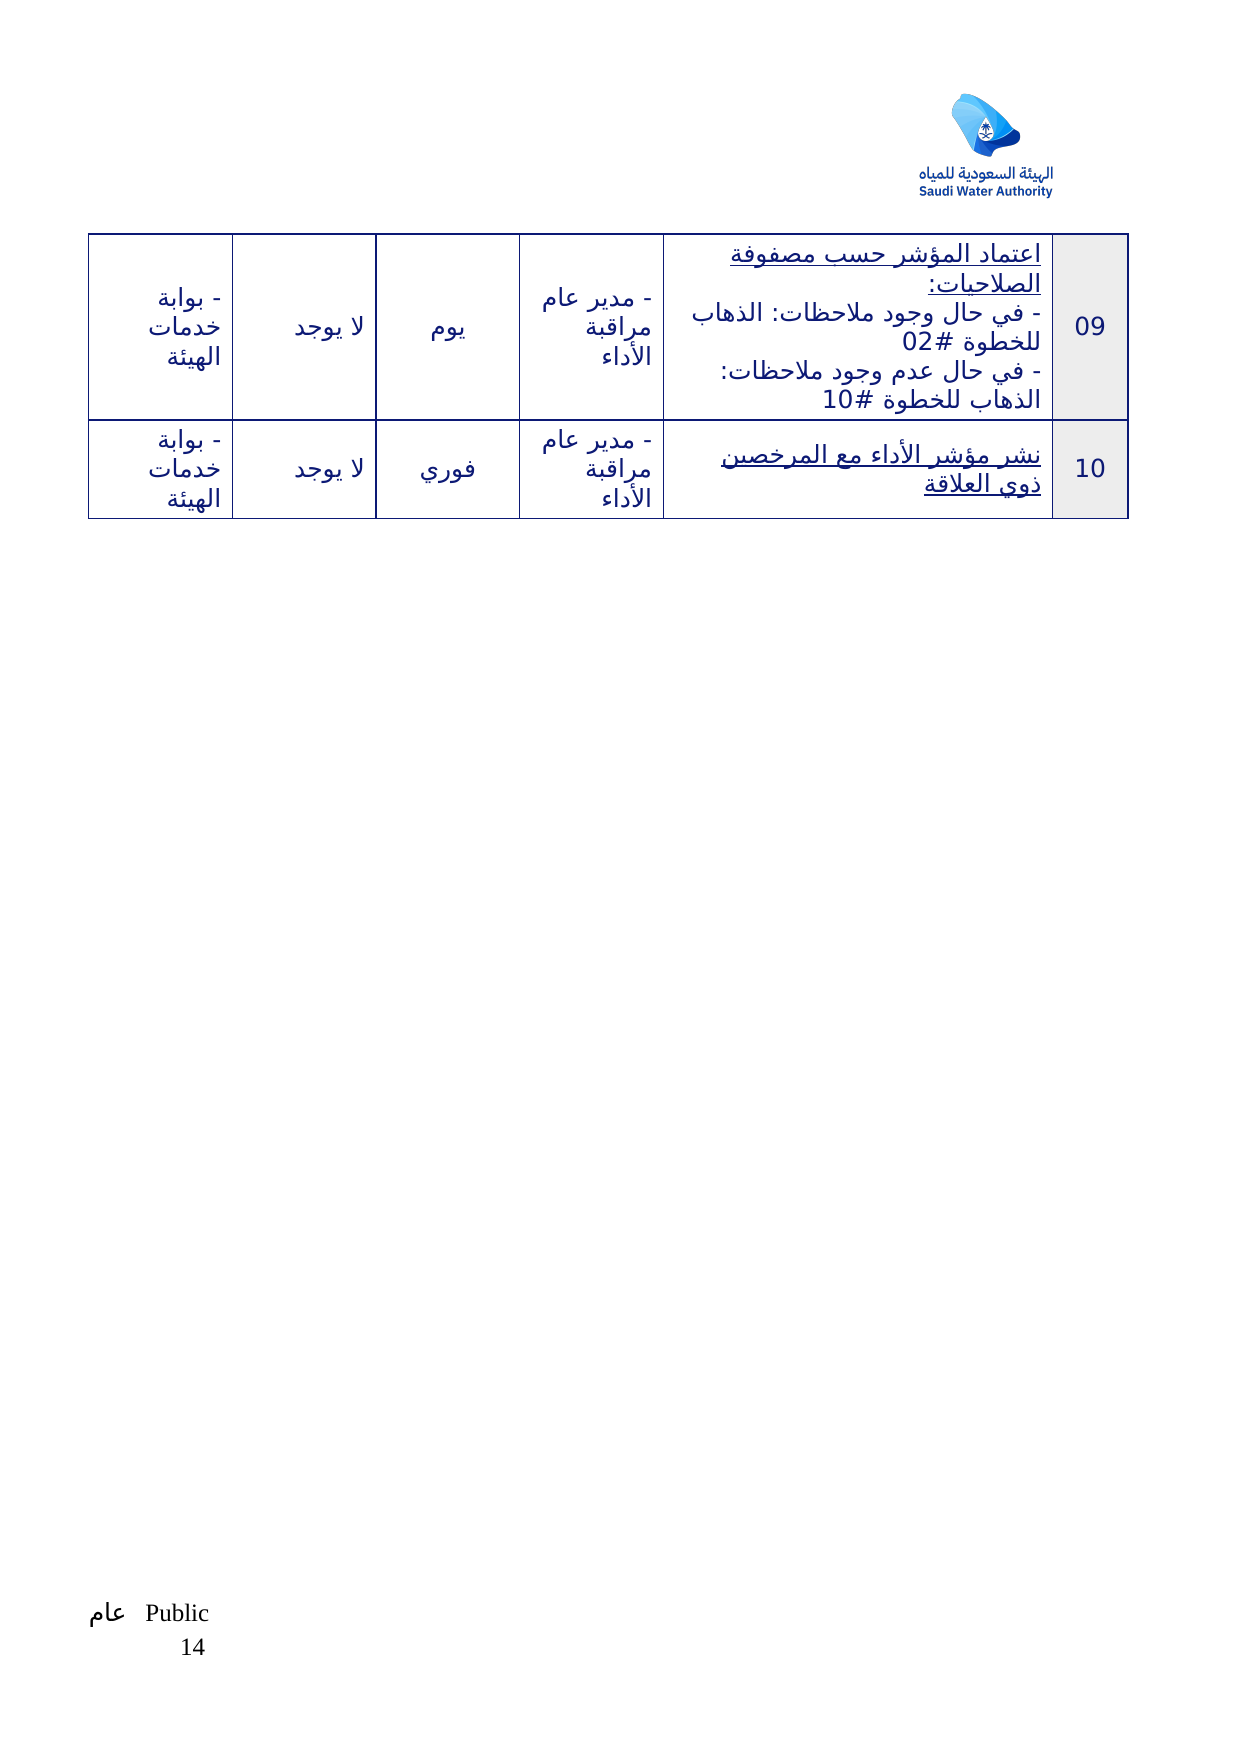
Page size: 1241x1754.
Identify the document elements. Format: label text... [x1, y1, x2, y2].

table_cell - بوابة خدمات الهيئة [89, 235, 232, 419]
table_cell لا يوجد [233, 235, 375, 419]
table_cell 10 [1053, 421, 1127, 518]
table_cell اعتماد المؤشر حسب مصفوفة الصلاحيات: - في حال وجود ملاحظات: الذهاب للخطوة #02 - في حال عدم وجود ملاحظات: الذهاب للخطوة #10 [664, 235, 1052, 419]
table_cell نشر مؤشر الأداء مع المرخصين ذوي العلاقة [664, 421, 1052, 518]
table_cell فوري [377, 421, 519, 518]
table_cell 09 [1053, 235, 1127, 419]
picture [855, 63, 1117, 229]
table_cell لا يوجد [233, 421, 375, 518]
table_cell - مدير عام مراقبة الأداء [520, 421, 663, 518]
table_cell - بوابة خدمات الهيئة [89, 421, 232, 518]
table_cell يوم [377, 235, 519, 419]
table_cell - مدير عام مراقبة الأداء [520, 235, 663, 419]
